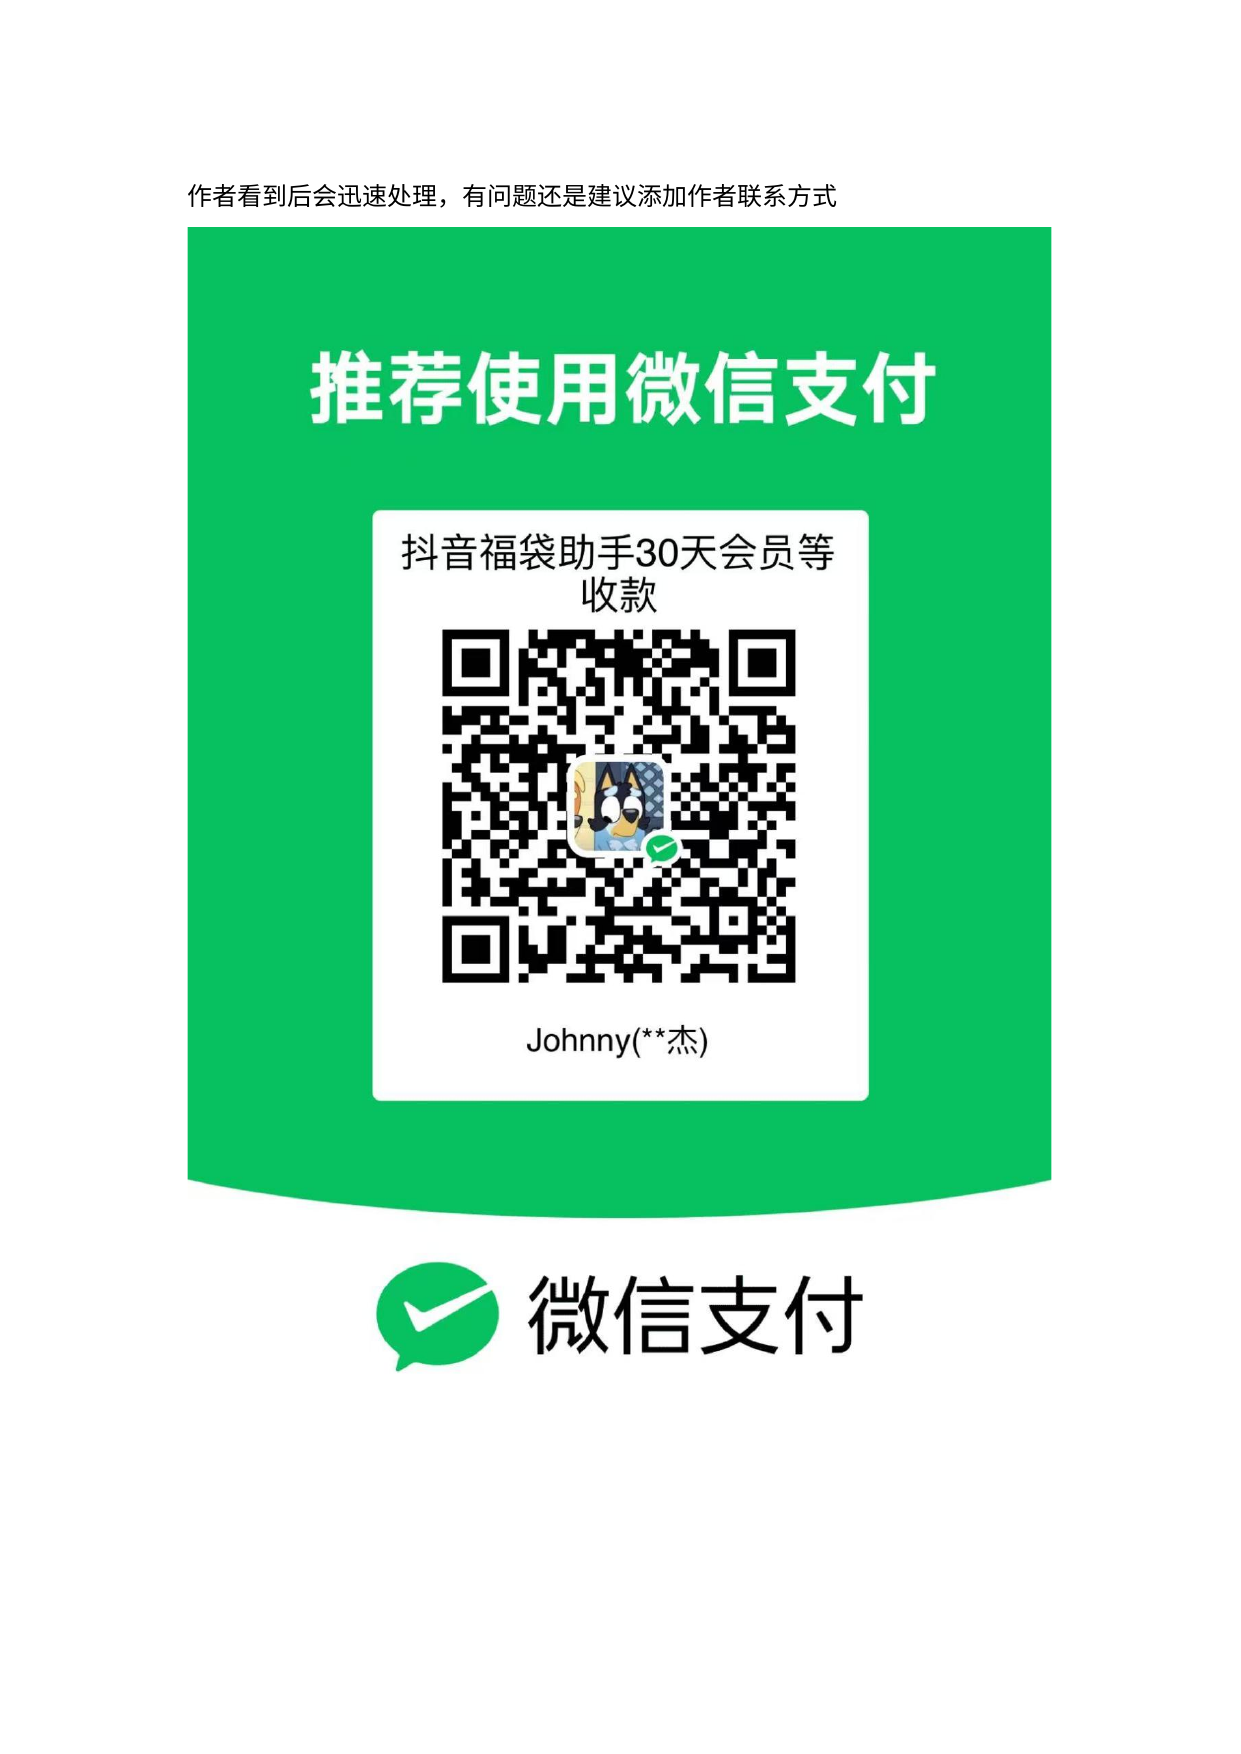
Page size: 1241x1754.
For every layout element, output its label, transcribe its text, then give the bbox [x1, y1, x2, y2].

picture [187, 227, 1052, 1423]
list 作者看到后会迅速处理，有问题还是建议添加作者联系方式 [187, 162, 1053, 227]
